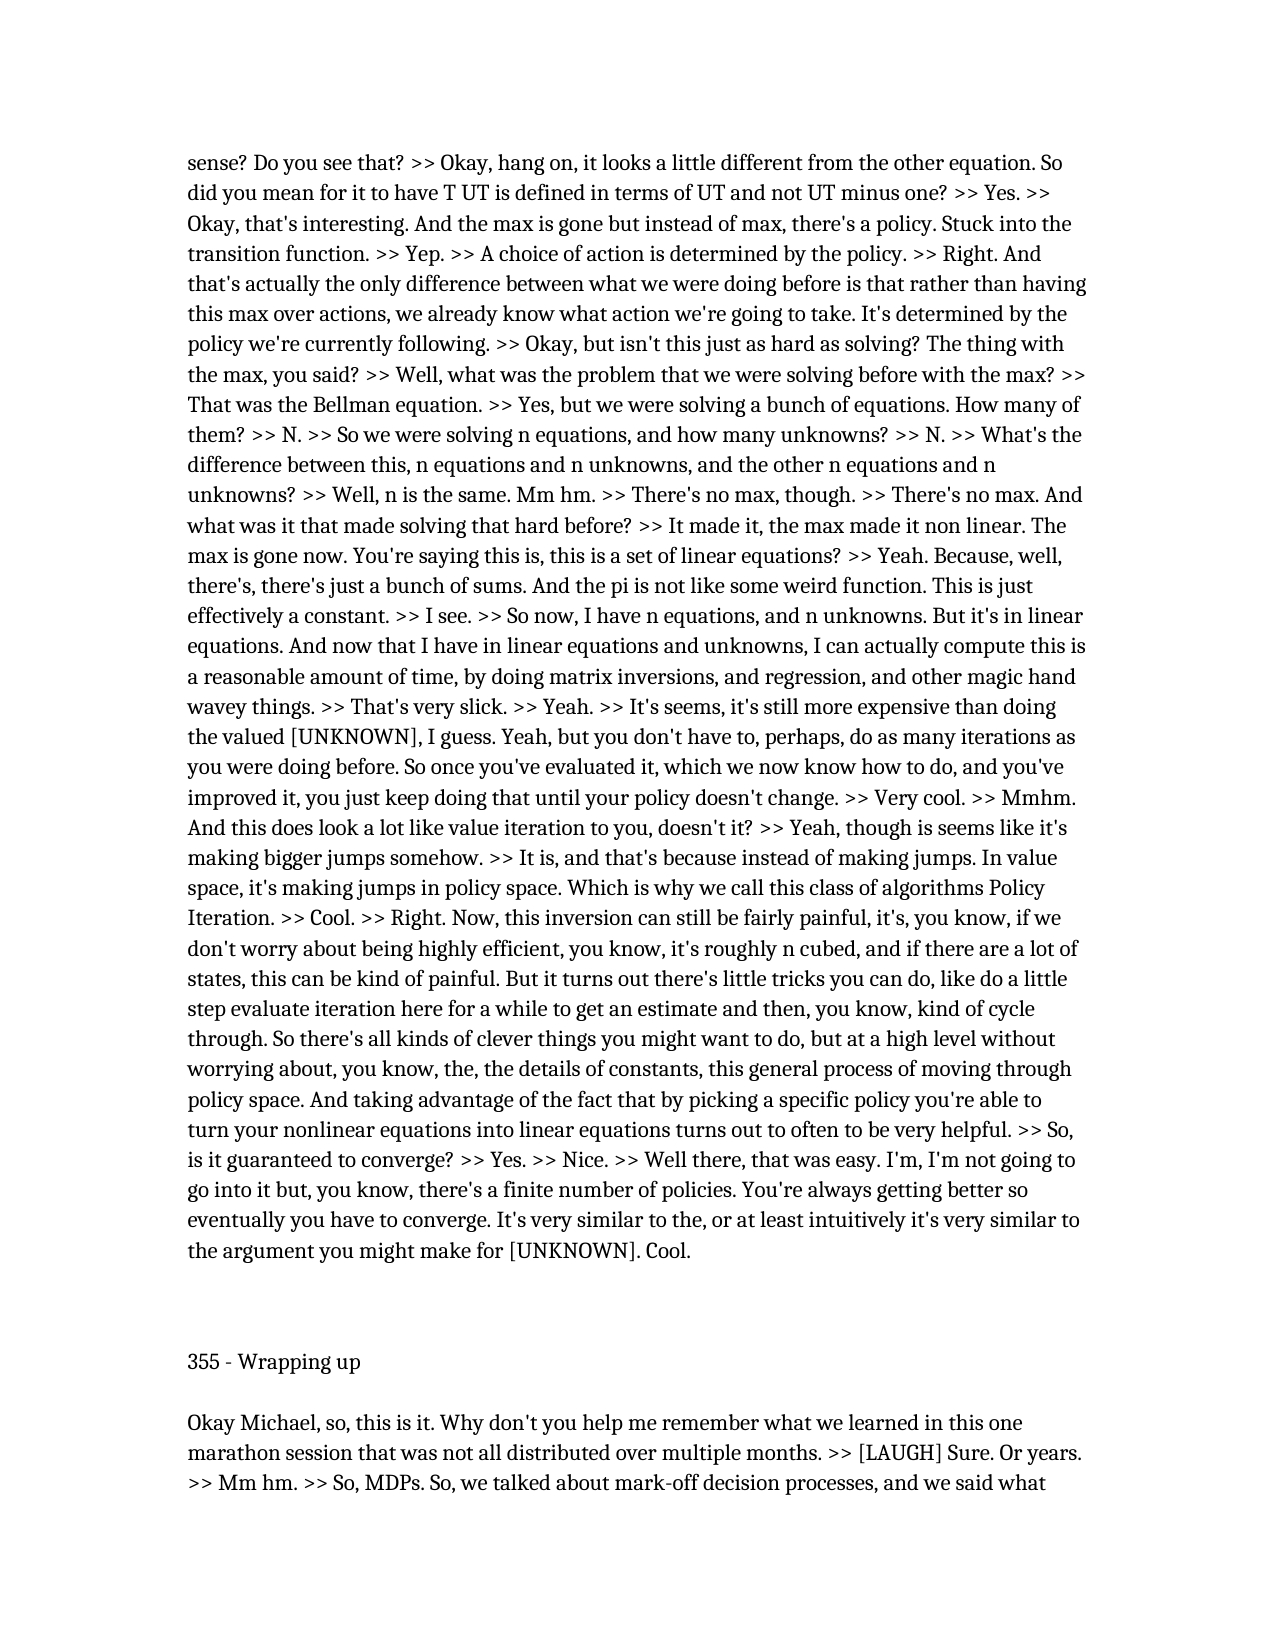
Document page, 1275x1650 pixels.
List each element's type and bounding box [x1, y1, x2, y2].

text [187, 150, 1087, 1324]
text [187, 1349, 1087, 1496]
